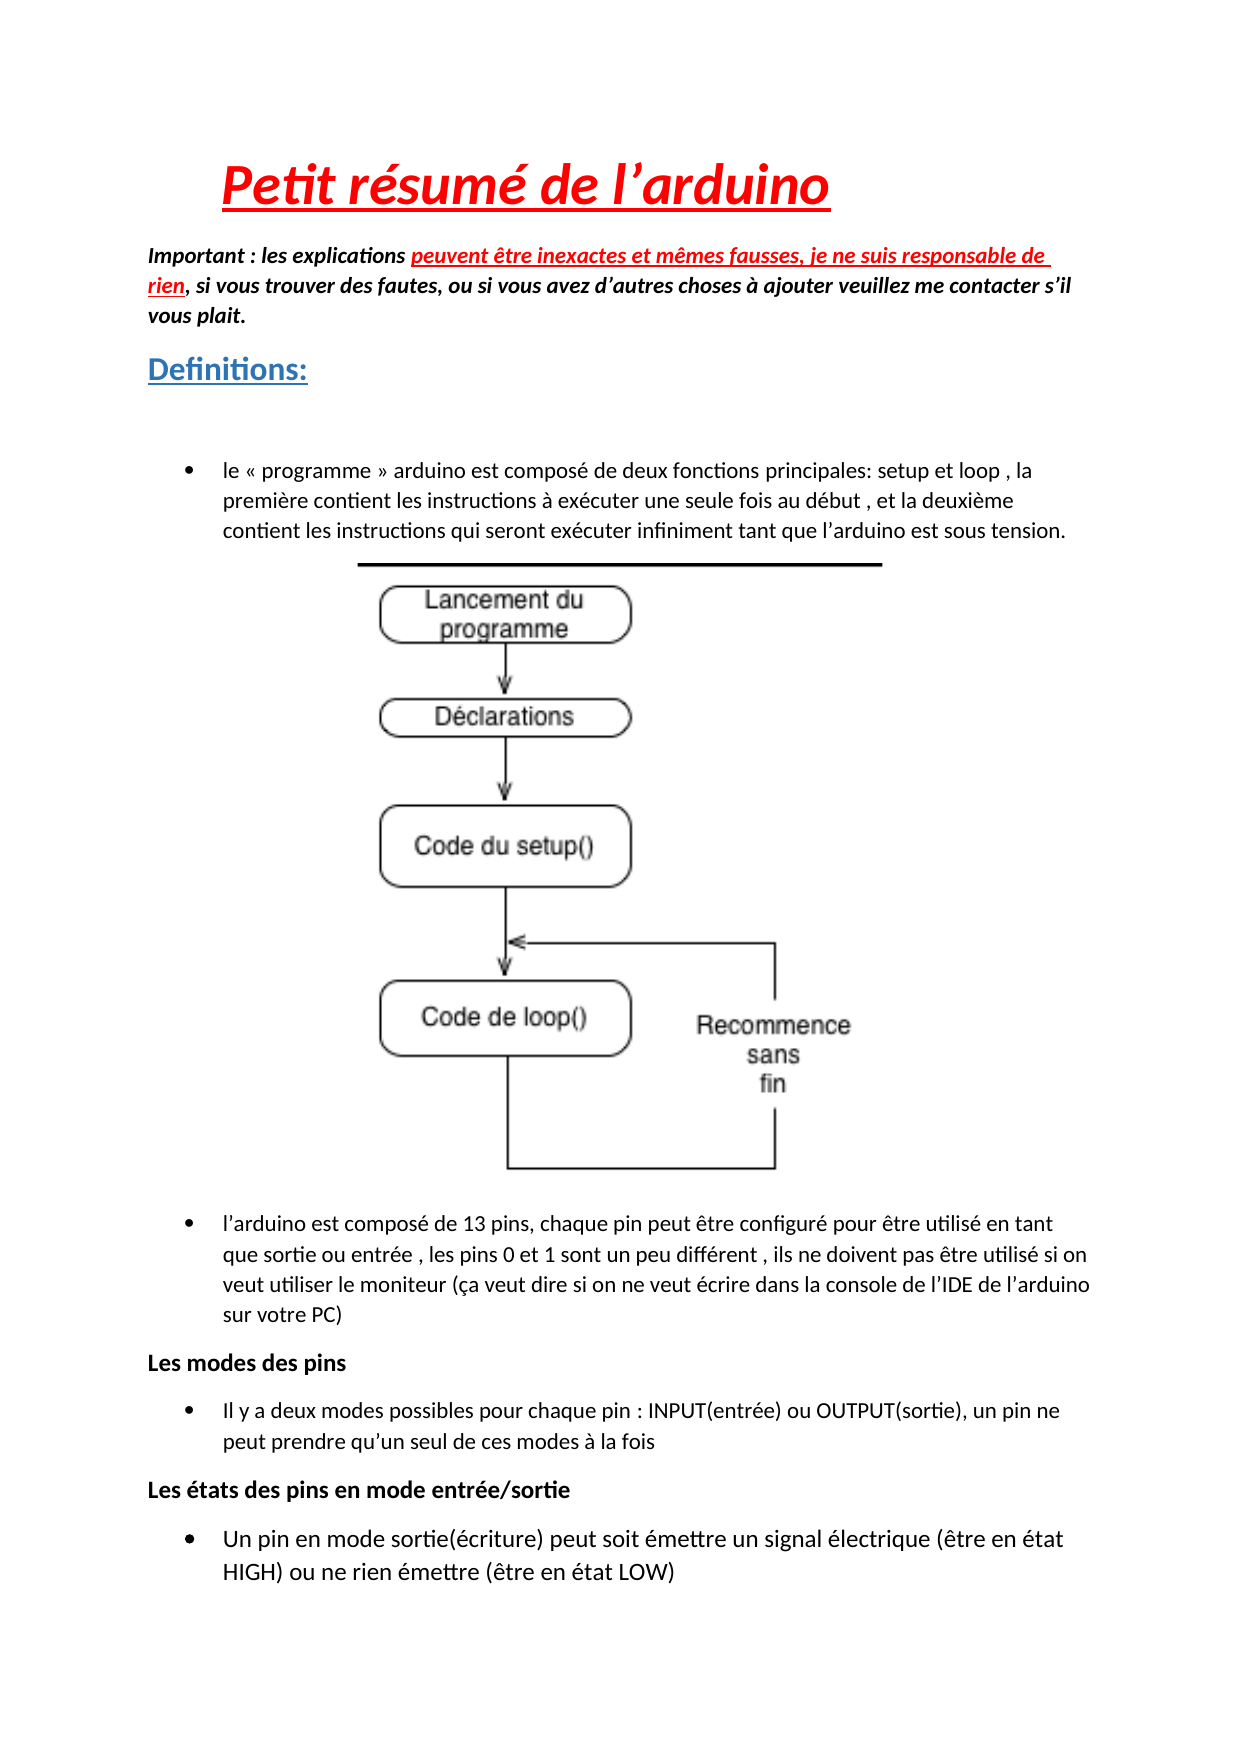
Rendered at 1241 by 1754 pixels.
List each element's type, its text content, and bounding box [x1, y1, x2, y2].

text Petit résumé de l’arduino [148, 148, 1093, 219]
list Un pin en mode sortie(écriture) peut soit émettre un signal électrique (être en état HIGH) ou ne rien émettre (être en état LOW) [185, 1523, 1093, 1587]
picture [357, 563, 883, 1191]
list Il y a deux modes possibles pour chaque pin : INPUT(entrée) ou OUTPUT(sortie), un pin ne peut prendre qu’un seul de ces modes à la fois [185, 1397, 1093, 1455]
list l’arduino est composé de 13 pins, chaque pin peut être configuré pour être utilisé en tant que sortie ou entrée , les pins 0 et 1 sont un peu différent , ils ne doivent pas être utilisé si on veut utiliser le moniteur (ça veut dire si on ne veut écrire dans la console de l’IDE de l’arduino sur votre PC) [185, 1209, 1093, 1328]
list le « programme » arduino est composé de deux fonctions principales: setup et loop , la première contient les instructions à exécuter une seule fois au début , et la deuxième contient les instructions qui seront exécuter infiniment tant que l’arduino est sous tension. [185, 456, 1093, 544]
text Les états des pins en mode entrée/sortie [148, 1474, 1093, 1504]
text Les modes des pins [148, 1347, 1093, 1378]
text Definitions: [148, 348, 1093, 389]
text Important : les explications peuvent être inexactes et mêmes fausses, je ne suis responsable de rien, si vous trouver des fautes, ou si vous avez d’autres choses à ajouter veuillez me contacter s’il vous plait. [148, 241, 1093, 329]
